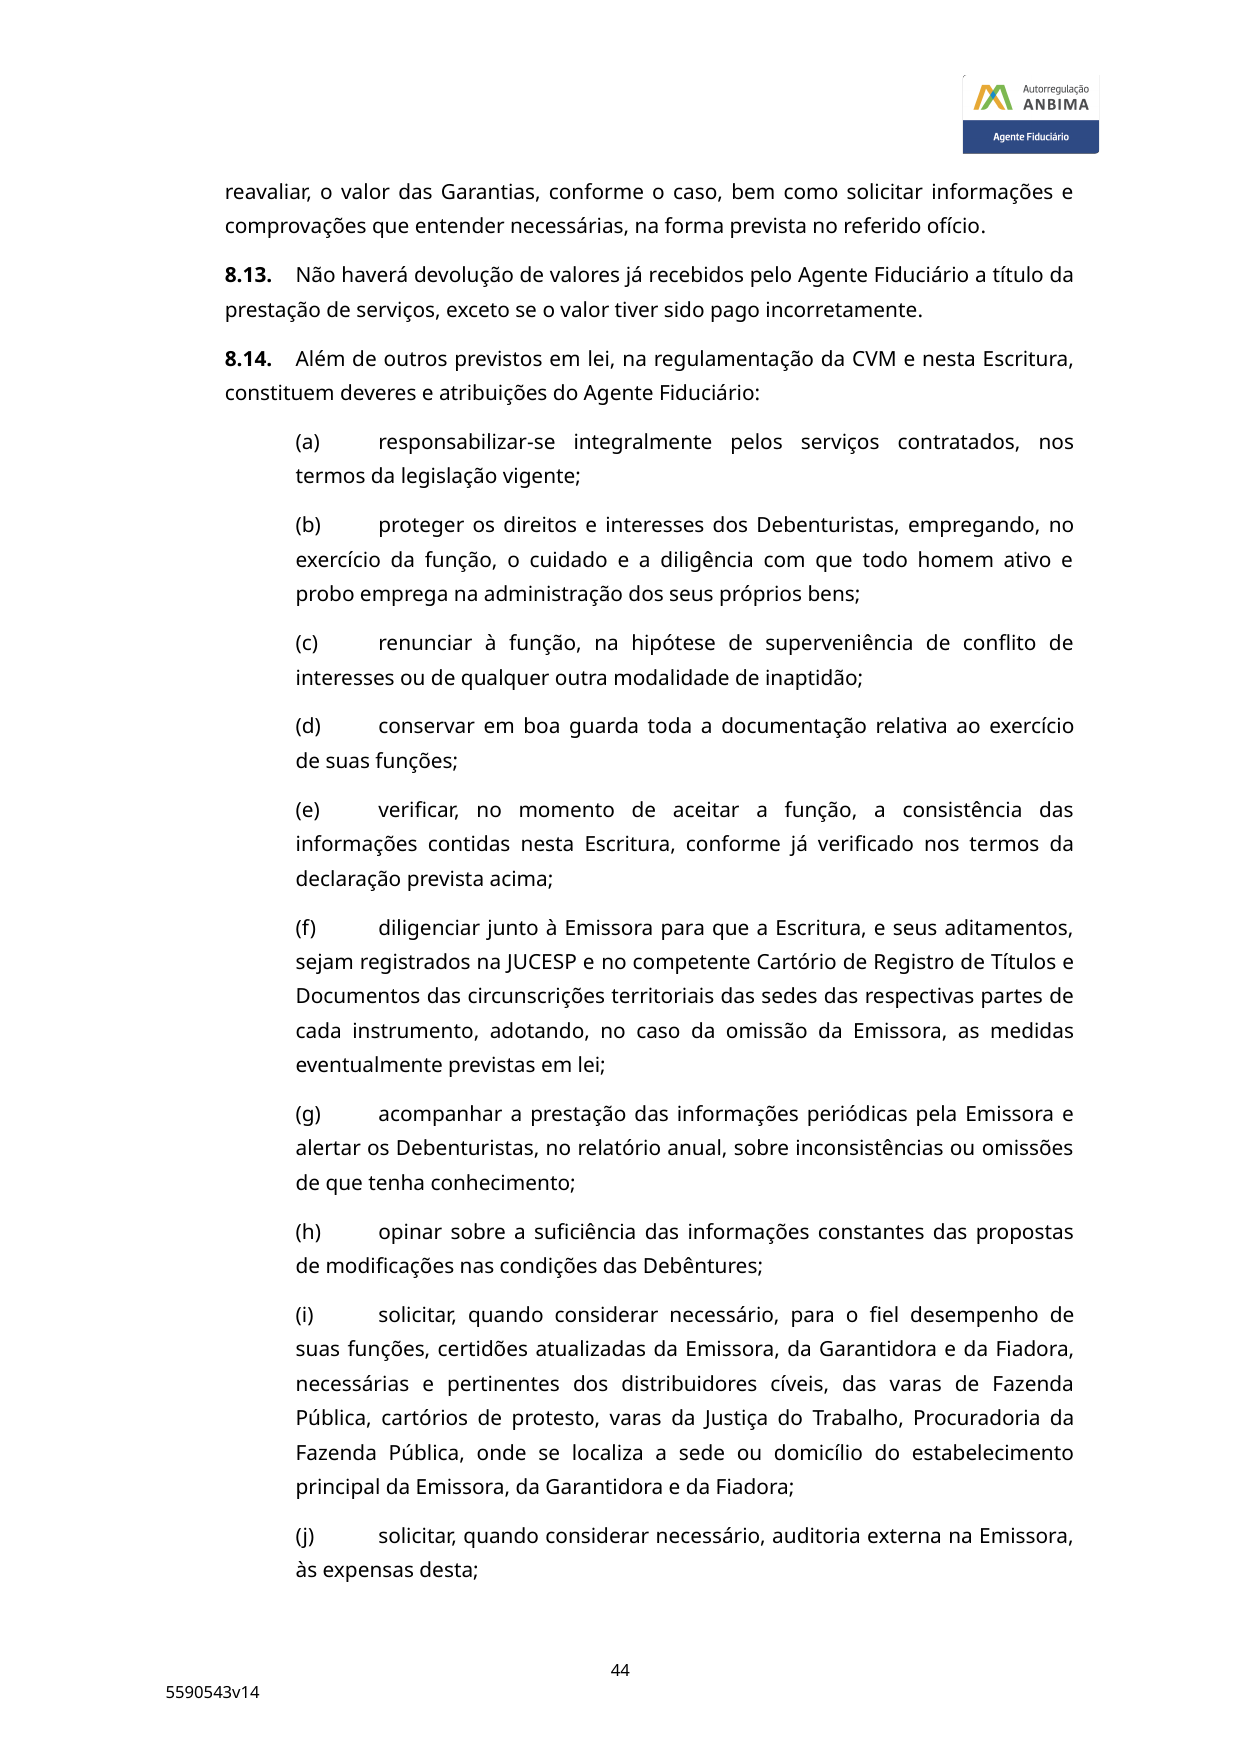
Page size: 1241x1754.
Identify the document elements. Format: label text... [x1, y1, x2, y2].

list solicitar, quando considerar necessário, auditoria externa na Emissora, às expensas desta; [295, 1521, 1075, 1584]
text Não haverá devolução de valores já recebidos pelo Agente Fiduciário a título da prestação de serviços, exceto se o valor tiver sido pago incorretamente. [224, 261, 1075, 323]
list renunciar à função, na hipótese de superveniência de conflito de interesses ou de qualquer outra modalidade de inaptidão; [295, 628, 1075, 691]
list diligenciar junto à Emissora para que a Escritura, e seus aditamentos, sejam registrados na JUCESP e no competente Cartório de Registro de Títulos e Documentos das circunscrições territoriais das sedes das respectivas partes de cada instrumento, adotando, no caso da omissão da Emissora, as medidas eventualmente previstas em lei; [295, 913, 1075, 1078]
text Além de outros previstos em lei, na regulamentação da CVM e nesta Escritura, constituem deveres e atribuições do Agente Fiduciário: [224, 344, 1075, 407]
list opinar sobre a suficiência das informações constantes das propostas de modificações nas condições das Debêntures; [295, 1217, 1075, 1279]
list verificar, no momento de aceitar a função, a consistência das informações contidas nesta Escritura, conforme já verificado nos termos da declaração prevista acima; [295, 795, 1075, 892]
list acompanhar a prestação das informações periódicas pela Emissora e alertar os Debenturistas, no relatório anual, sobre inconsistências ou omissões de que tenha conhecimento; [295, 1099, 1075, 1196]
picture [962, 75, 1100, 154]
list conservar em boa guarda toda a documentação relativa ao exercício de suas funções; [295, 712, 1075, 774]
list proteger os direitos e interesses dos Debenturistas, empregando, no exercício da função, o cuidado e a diligência com que todo homem ativo e probo emprega na administração dos seus próprios bens; [295, 511, 1075, 608]
list responsabilizar-se integralmente pelos serviços contratados, nos termos da legislação vigente; [295, 427, 1075, 490]
list solicitar, quando considerar necessário, para o fiel desempenho de suas funções, certidões atualizadas da Emissora, da Garantidora e da Fiadora, necessárias e pertinentes dos distribuidores cíveis, das varas de Fazenda Pública, cartórios de protesto, varas da Justiça do Trabalho, Procuradoria da Fazenda Pública, onde se localiza a sede ou domicílio do estabelecimento principal da Emissora, da Garantidora e da Fiadora; [295, 1300, 1075, 1500]
